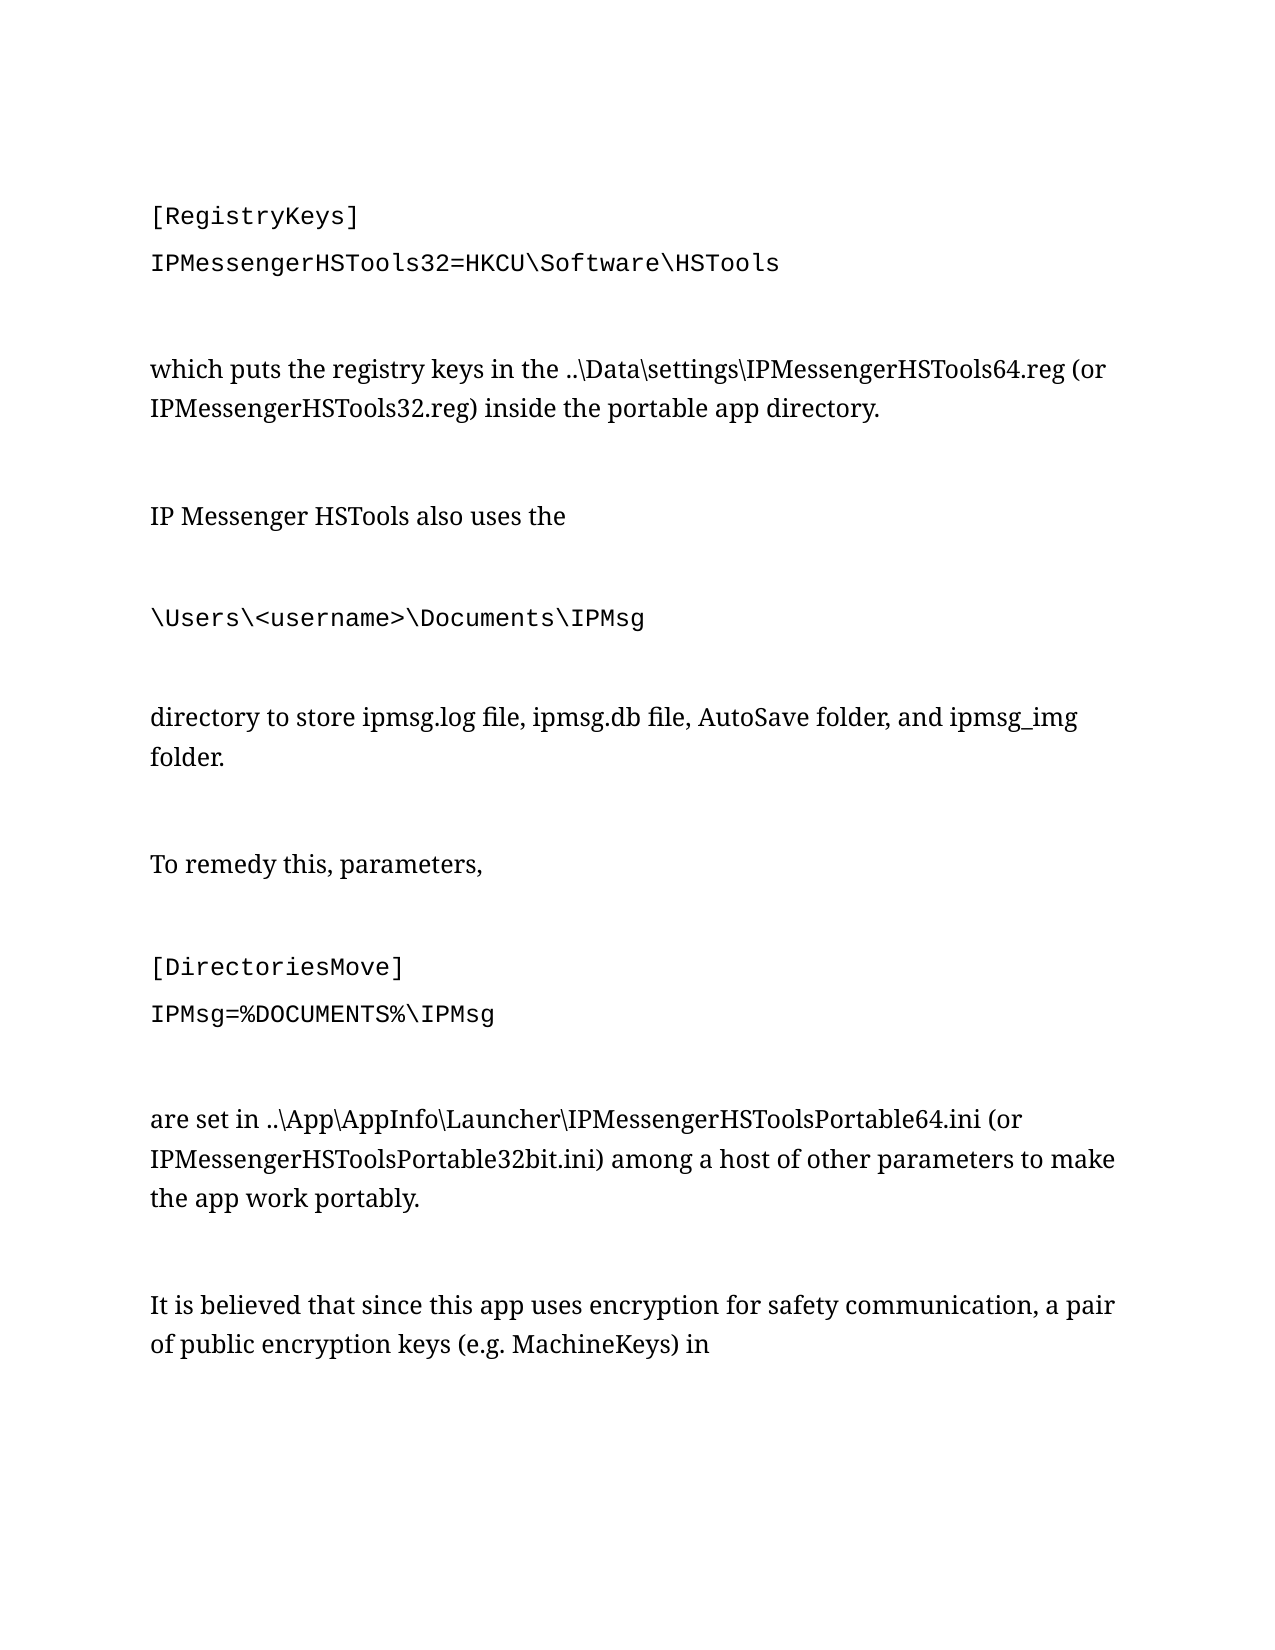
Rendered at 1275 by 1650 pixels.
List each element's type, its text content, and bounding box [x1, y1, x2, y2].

text IPMsg=%DOCUMENTS%\IPMsg [150, 1001, 1125, 1029]
text are set in ..\App\AppInfo\Launcher\IPMessengerHSToolsPortable64.ini (or IPMessengerHSToolsPortable32bit.ini) among a host of other parameters to make the app work portably. [150, 1102, 1125, 1214]
text IP Messenger HSTools also uses the [150, 498, 1125, 532]
text [DirectoriesMove] [150, 954, 1125, 982]
text To remedy this, parameters, [150, 847, 1125, 881]
text [RegistryKeys] [150, 204, 1125, 232]
text It is believed that since this app uses encryption for safety communication, a pair of public encryption keys (e.g. MachineKeys) in [150, 1288, 1125, 1361]
text which puts the registry keys in the ..\Data\settings\IPMessengerHSTools64.reg (or IPMessengerHSTools32.reg) inside the portable app directory. [150, 352, 1125, 425]
text IPMessengerHSTools32=HKCU\Software\HSTools [150, 251, 1125, 279]
text directory to store ipmsg.log file, ipmsg.db file, AutoSave folder, and ipmsg_img folder. [150, 700, 1125, 773]
text \Users\<username>\Documents\IPMsg [150, 606, 1125, 634]
